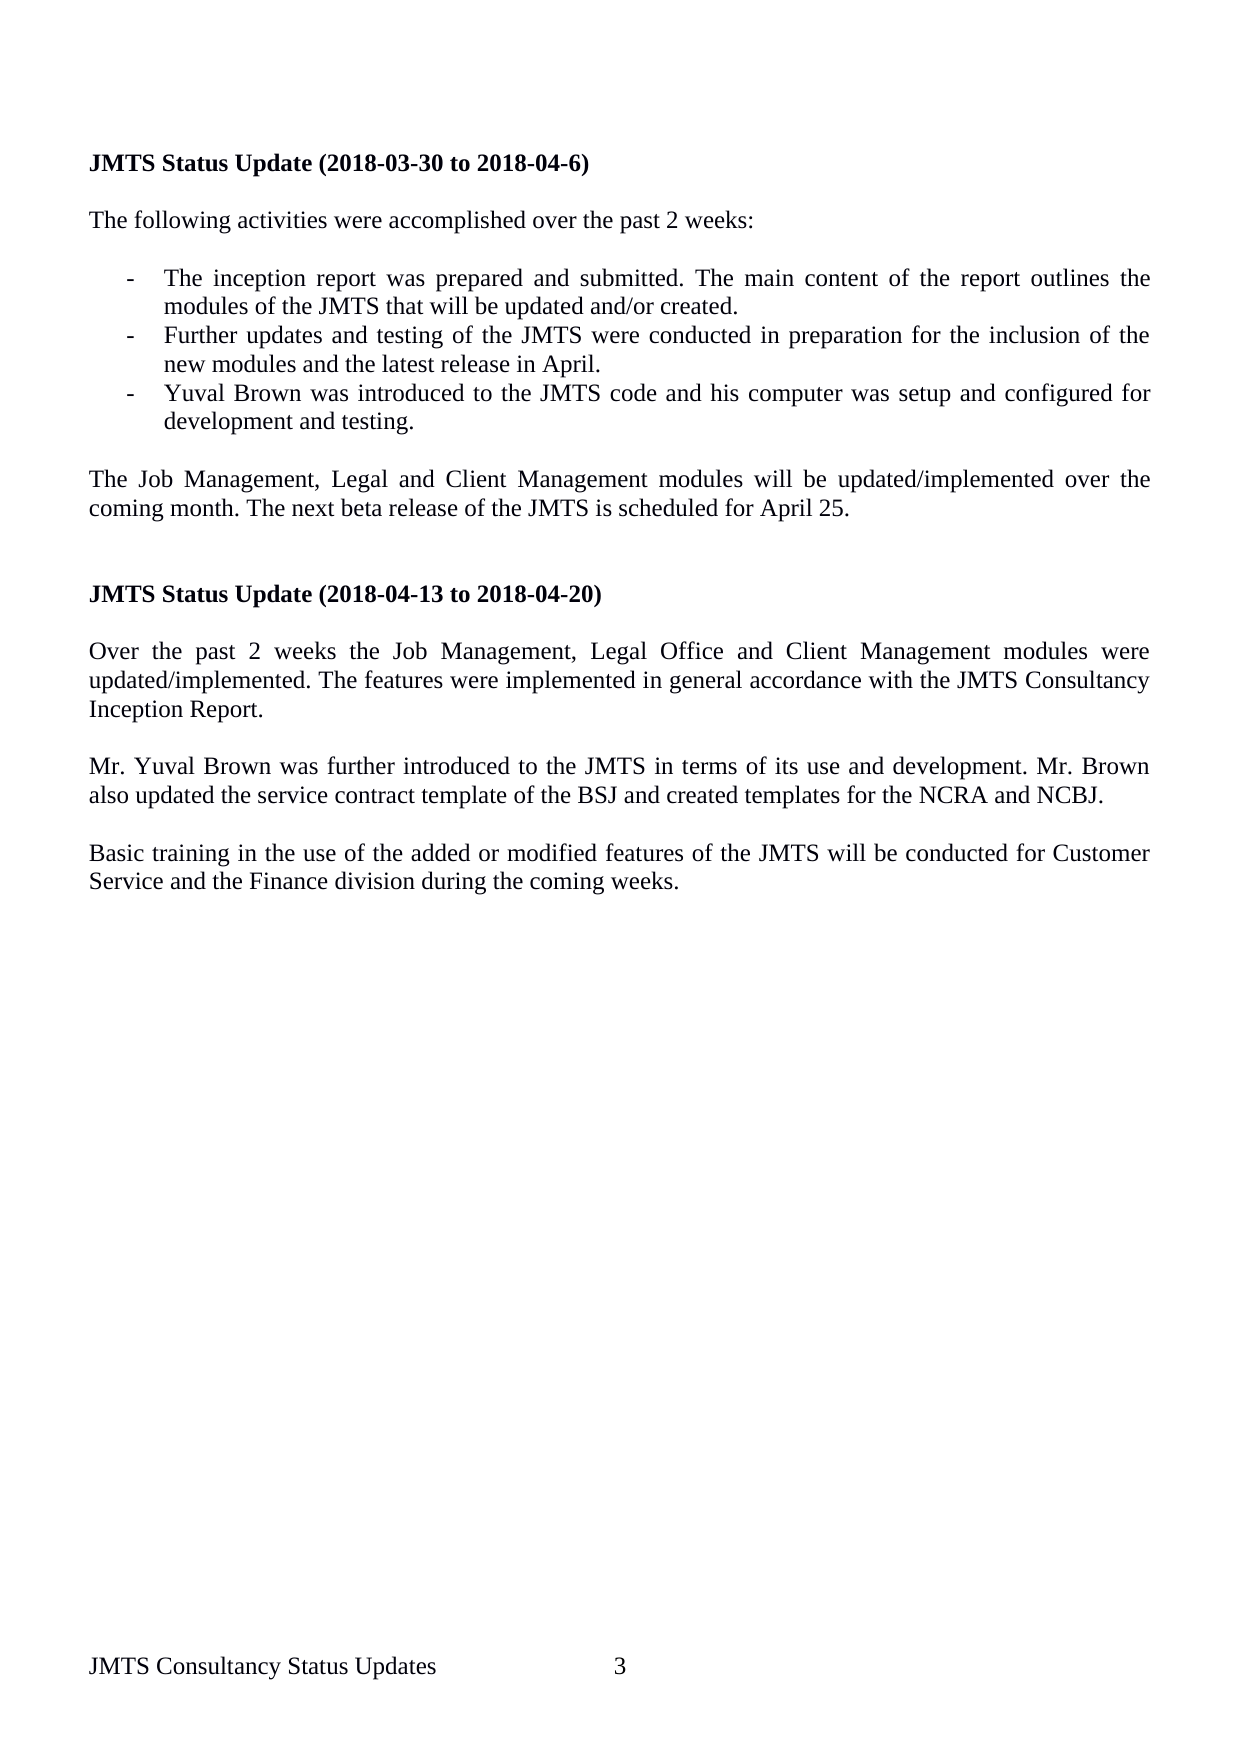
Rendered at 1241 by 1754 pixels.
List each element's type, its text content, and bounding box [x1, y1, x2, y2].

list The inception report was prepared and submitted. The main content of the report outlines the modules of the JMTS that will be updated and/or created. [126, 263, 1152, 320]
list Further updates and testing of the JMTS were conducted in preparation for the inclusion of the new modules and the latest release in April. [126, 320, 1152, 378]
text JMTS Status Update (2018-03-30 to 2018-04-6) [89, 148, 1152, 176]
text Basic training in the use of the added or modified features of the JMTS will be conducted for Customer Service and the Finance division during the coming weeks. [89, 838, 1152, 895]
text The following activities were accomplished over the past 2 weeks: [89, 205, 1152, 234]
list Yuval Brown was introduced to the JMTS code and his computer was setup and configured for development and testing. [126, 378, 1152, 435]
text Over the past 2 weeks the Job Management, Legal Office and Client Management modules were updated/implemented. The features were implemented in general accordance with the JMTS Consultancy Inception Report. [89, 636, 1152, 723]
text Mr. Yuval Brown was further introduced to the JMTS in terms of its use and development. Mr. Brown also updated the service contract template of the BSJ and created templates for the NCRA and NCBJ. [89, 751, 1152, 809]
text The Job Management, Legal and Client Management modules will be updated/implemented over the coming month. The next beta release of the JMTS is scheduled for April 25. [89, 464, 1152, 521]
text JMTS Status Update (2018-04-13 to 2018-04-20) [89, 579, 1152, 608]
